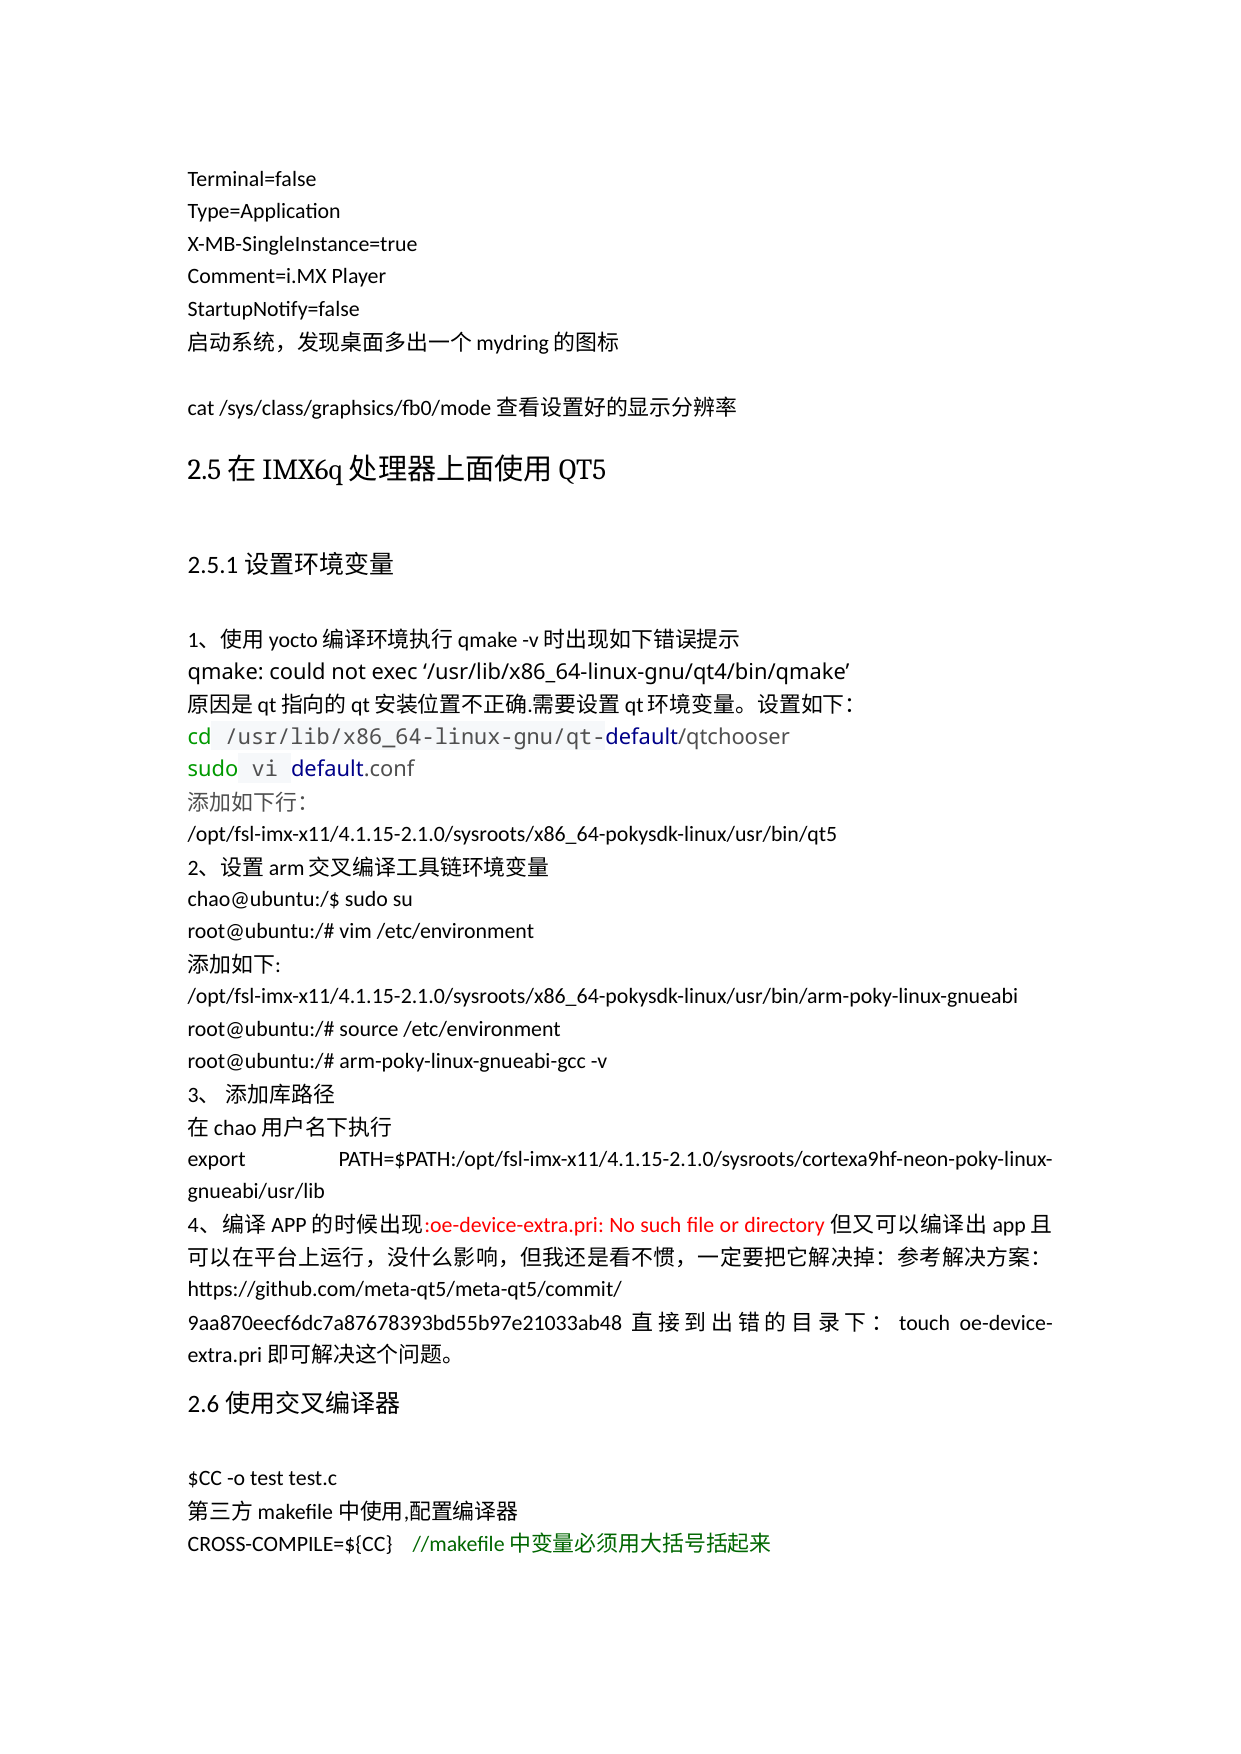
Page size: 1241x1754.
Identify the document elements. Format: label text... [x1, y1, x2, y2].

text chao@ubuntu:/$ sudo su [187, 882, 1053, 914]
subtitle 2.6 使用交叉编译器 [187, 1369, 1053, 1434]
text 原因是qt指向的qt安装位置不正确.需要设置qt环境变量。设置如下： [187, 687, 1053, 719]
text root@ubuntu:/# vim /etc/environment [187, 914, 1053, 947]
text $CC -o test test.c [187, 1461, 1053, 1493]
text Terminal=false [187, 162, 1053, 194]
text Type=Application [187, 194, 1053, 227]
text 启动系统，发现桌面多出一个mydring的图标 [187, 324, 1053, 357]
text 2、设置arm交叉编译工具链环境变量 [187, 849, 1053, 882]
text 添加如下: [187, 947, 1053, 979]
text 第三方makefile 中使用,配置编译器 [187, 1493, 1053, 1526]
text 在chao用户名下执行 [187, 1109, 1053, 1142]
text root@ubuntu:/# arm-poky-linux-gnueabi-gcc -v [187, 1044, 1053, 1077]
text StartupNotify=false [187, 292, 1053, 324]
text /opt/fsl-imx-x11/4.1.15-2.1.0/sysroots/x86_64-pokysdk-linux/usr/bin/qt5 [187, 817, 1053, 849]
text sudo vi default.conf [187, 752, 1053, 784]
text 1、使用yocto编译环境执行qmake -v 时出现如下错误提示 [187, 622, 1053, 654]
text 4、编译APP的时候出现:oe-device-extra.pri: No such file or directory但又可以编译出app且可以在平台上运行，没什么影响，但我还是看不惯，一定要把它解决掉：参考解决方案：https://github.com/meta-qt5/meta-qt5/commit/9aa870eecf6dc7a87678393bd55b97e21033ab48直接到出错的目录下：touch oe-device-extra.pri 即可解决这个问题。 [187, 1207, 1053, 1369]
text 添加如下行： [187, 784, 1053, 817]
subtitle 2.5在IMX6q处理器上面使用QT5 [187, 434, 1053, 499]
text Comment=i.MX Player [187, 259, 1053, 292]
text CROSS-COMPILE=${CC} //makefile中变量必须用大括号括起来 [187, 1526, 1053, 1558]
text 3、 添加库路径 [187, 1077, 1053, 1109]
subtitle 2.5.1 设置环境变量 [187, 530, 1053, 595]
text root@ubuntu:/# source /etc/environment [187, 1012, 1053, 1044]
text qmake: could not exec ‘/usr/lib/x86_64-linux-gnu/qt4/bin/qmake’ [187, 654, 1053, 687]
text cd /usr/lib/x86_64-linux-gnu/qt-default/qtchooser [187, 719, 1053, 752]
text X-MB-SingleInstance=true [187, 227, 1053, 259]
text export PATH=$PATH:/opt/fsl-imx-x11/4.1.15-2.1.0/sysroots/cortexa9hf-neon-poky-linux-gnueabi/usr/lib [187, 1142, 1053, 1207]
text /opt/fsl-imx-x11/4.1.15-2.1.0/sysroots/x86_64-pokysdk-linux/usr/bin/arm-poky-linux-gnueabi [187, 979, 1053, 1012]
text cat /sys/class/graphsics/fb0/mode 查看设置好的显示分辨率 [187, 389, 1053, 422]
